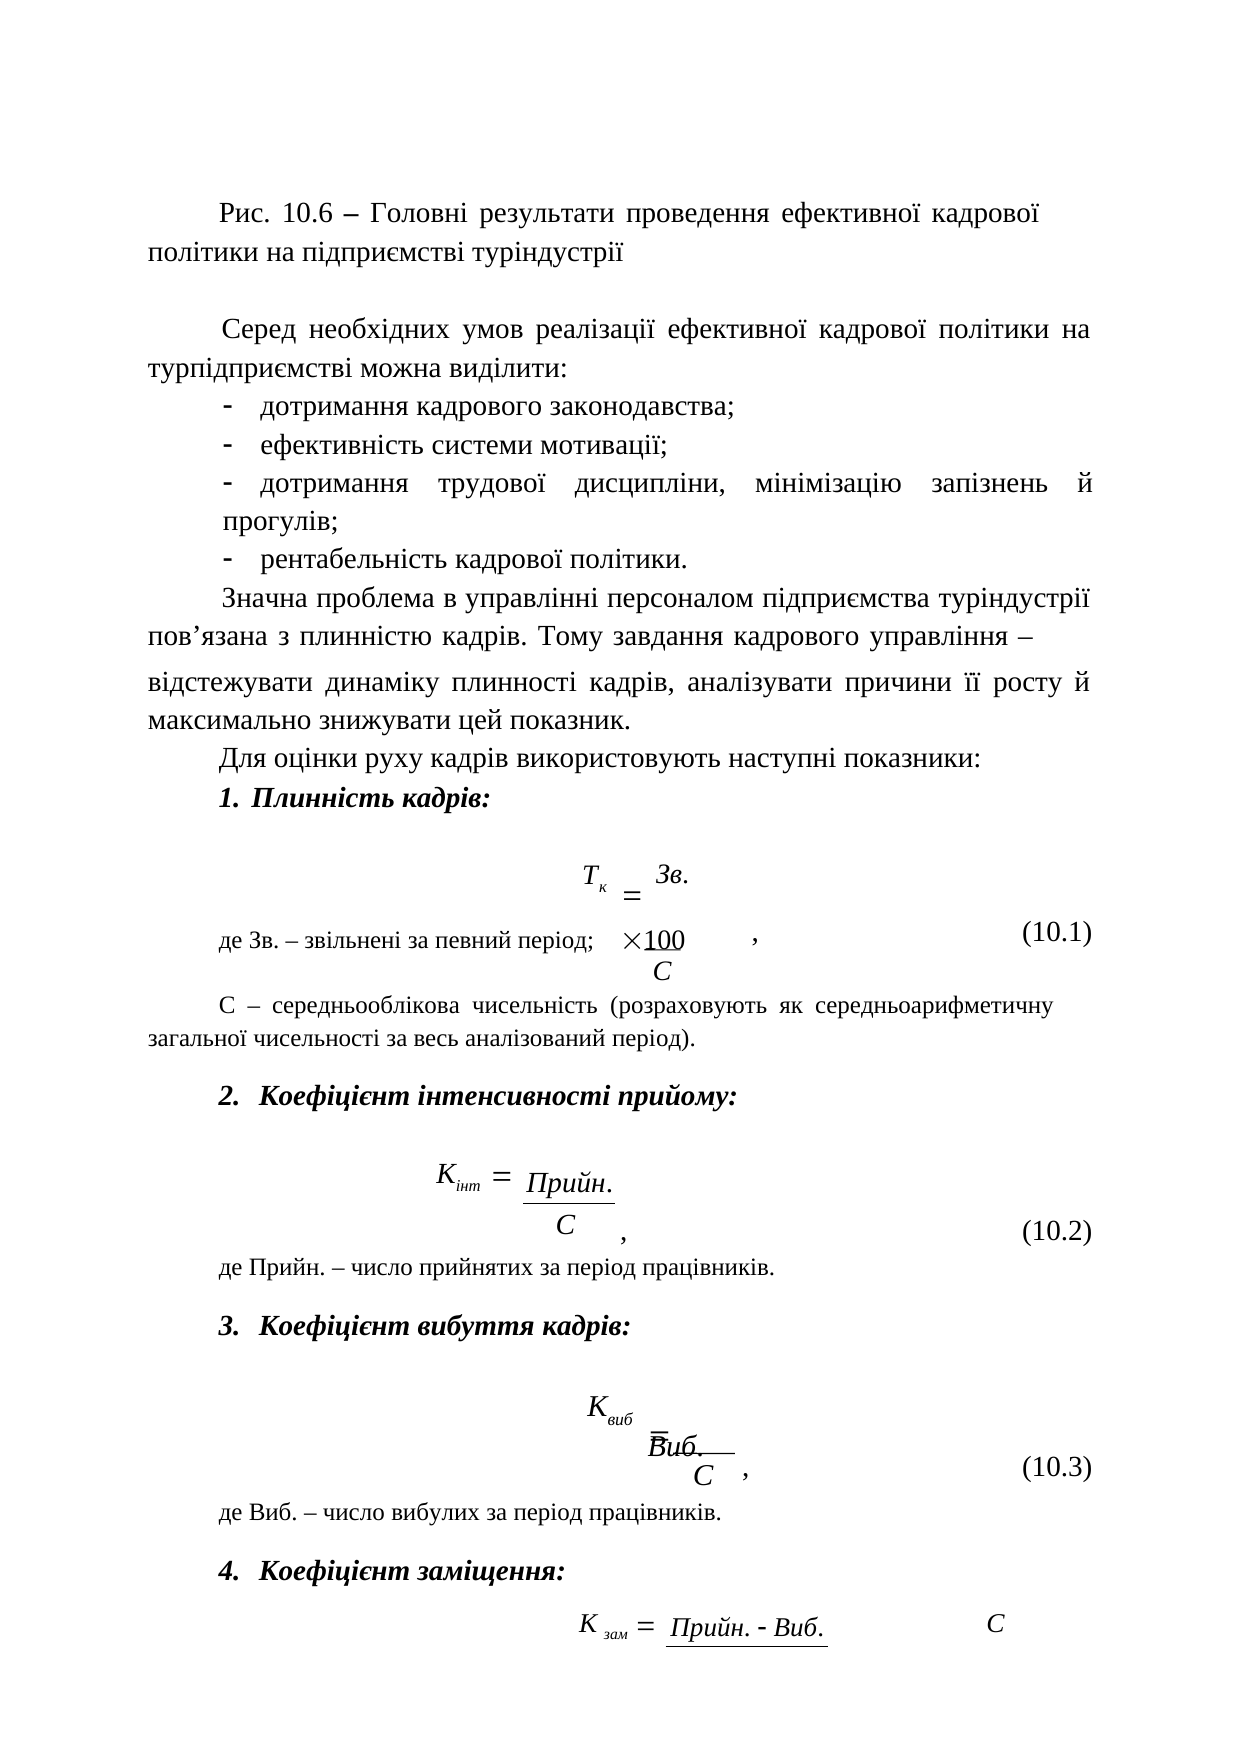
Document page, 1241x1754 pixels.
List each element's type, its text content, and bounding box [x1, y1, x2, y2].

text Прийн. [525, 1165, 614, 1199]
text C [519, 1207, 614, 1240]
text Прийн.  Виб. [667, 1611, 827, 1642]
subtitle Коефіцієнт заміщення: [218, 1553, 1161, 1586]
text , (10.2) [620, 1213, 1161, 1247]
text Серед необхідних умов реалізації ефективної кадрової політики на турпідприємстві можна виділити: [148, 311, 1161, 383]
text C [652, 958, 748, 985]
text С – середньооблікова чисельність (розраховують як середньоарифметичну загальної чисельності за весь аналізований період). [148, 990, 1066, 1051]
subtitle Коефіцієнт інтенсивності прийому: [218, 1078, 1161, 1112]
list рентабельність кадрової політики. [223, 541, 1161, 575]
text відстежувати динаміку плинності кадрів, аналізувати причини її росту й максимально знижувати цей показник. [148, 664, 1161, 736]
text Квиб [83, 1389, 634, 1432]
text Кінт  [83, 1156, 513, 1198]
text , (10.3) [742, 1449, 1161, 1483]
list дотримання трудової дисципліни, мінімізацію запізнень й прогулів; [223, 465, 1093, 537]
text Значна проблема в управлінні персоналом підприємства туріндустрії пов’язана з плинністю кадрів. Тому завдання кадрового управління – [148, 580, 1161, 652]
subtitle Плинність кадрів: [218, 780, 1161, 813]
text  Зв. 100 [621, 868, 748, 958]
subtitle Коефіцієнт вибуття кадрів: [218, 1308, 1161, 1341]
text C [693, 1462, 735, 1492]
text де Виб. – число вибулих за період працівників. [218, 1497, 1161, 1526]
text де Прийн. – число прийнятих за період працівників. [218, 1252, 1161, 1281]
text Тк [83, 858, 609, 896]
list ефективність системи мотивації; [223, 427, 1161, 460]
text де Зв. – звільнені за певний період; [218, 925, 609, 954]
list дотримання кадрового законодавства; [223, 388, 1161, 422]
text К зам  [83, 1607, 656, 1646]
text Для оцінки руху кадрів використовують наступні показники: [218, 741, 1161, 774]
text C [831, 1607, 1161, 1638]
text  Виб. [647, 1401, 735, 1462]
text , (10.1) [751, 914, 1161, 947]
text Рис. 10.6 – Головні результати проведення ефективної кадрової політики на підприємстві туріндустрії [148, 196, 1066, 268]
